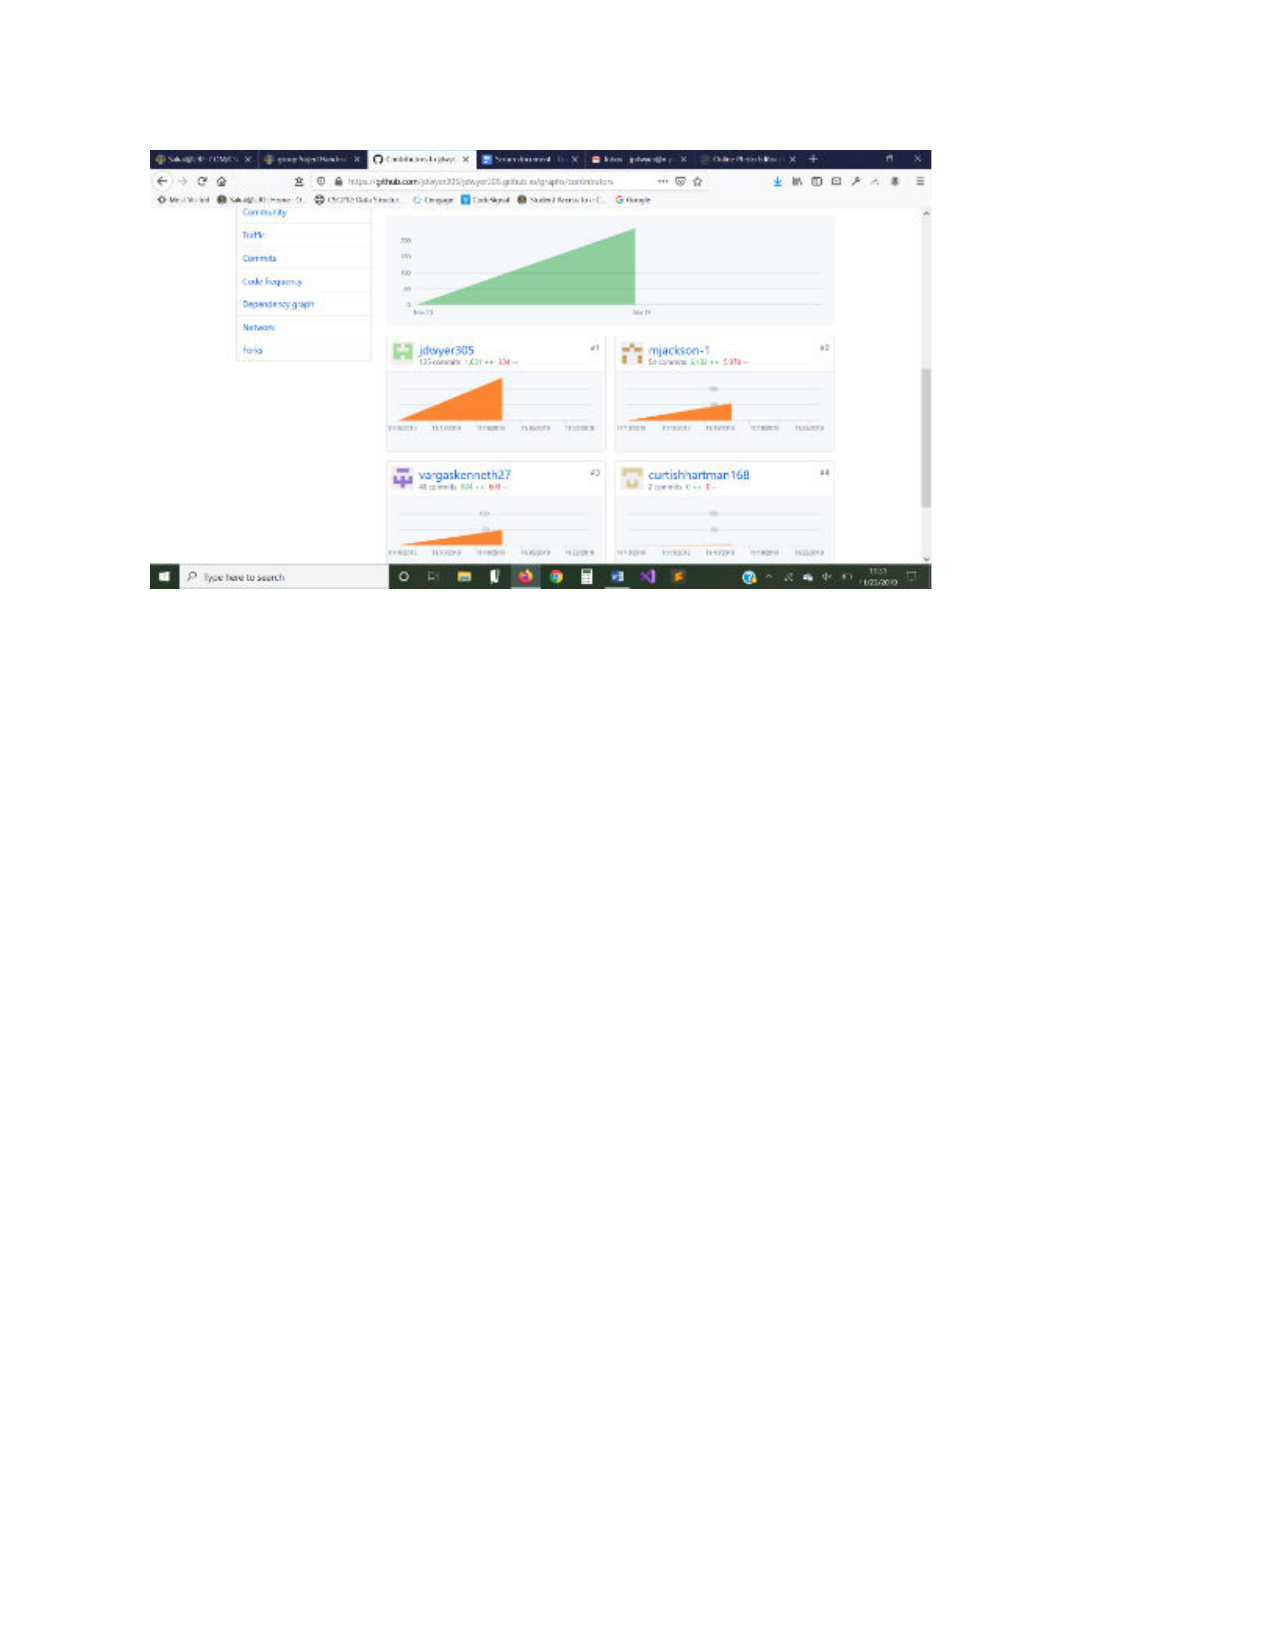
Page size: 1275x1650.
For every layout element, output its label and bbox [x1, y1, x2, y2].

picture [150, 150, 932, 589]
